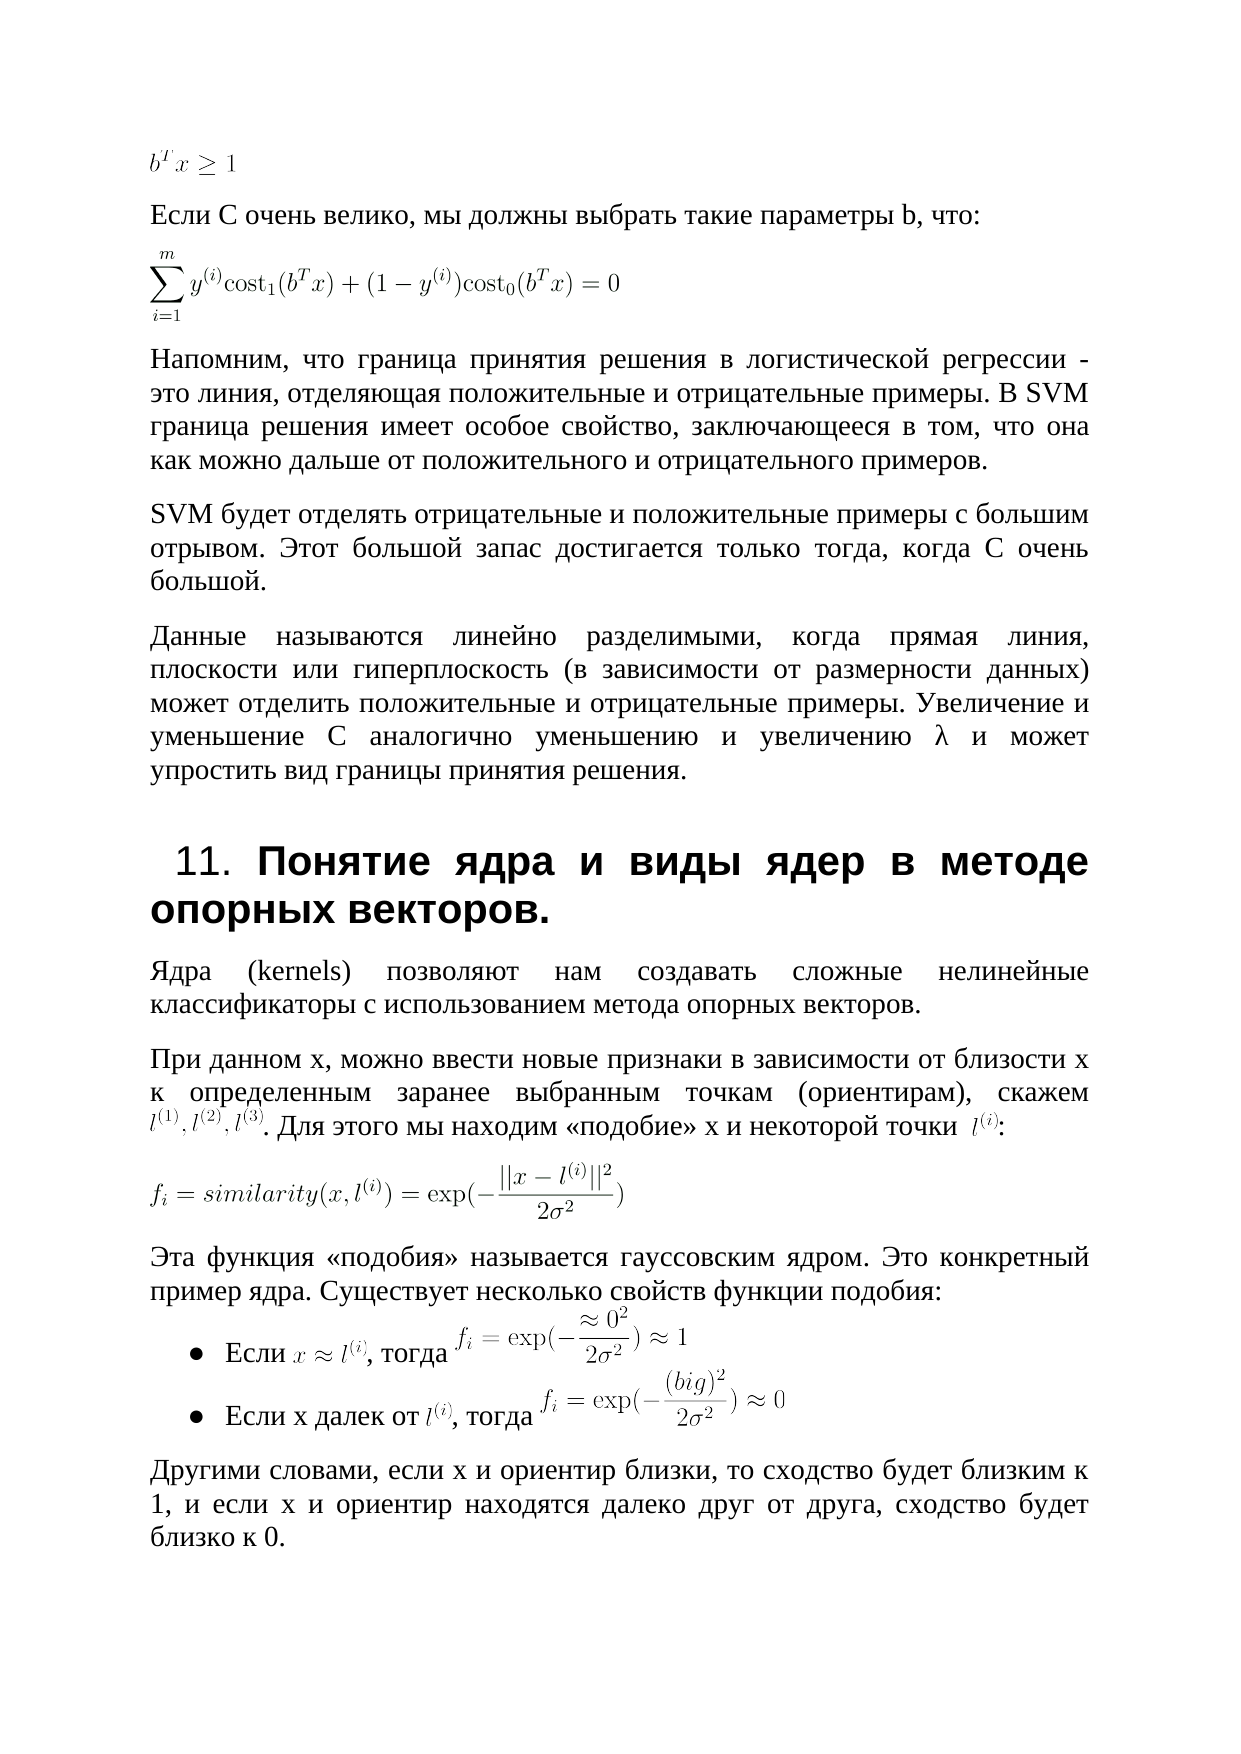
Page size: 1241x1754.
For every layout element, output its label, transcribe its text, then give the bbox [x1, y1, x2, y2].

text Если C очень велико, мы должны выбрать такие параметры b, что: [150, 197, 1090, 231]
picture [455, 1306, 687, 1363]
picture [293, 1340, 367, 1363]
picture [972, 1112, 998, 1136]
text SVM будет отделять отрицательные и положительные примеры с большим отрывом. Этот большой запас достигается только тогда, когда C очень большой. [150, 496, 1090, 597]
text При данном x, можно ввести новые признаки в зависимости от близости x к определенным заранее выбранным точкам (ориентирам), скажем . Для этого мы находим «подобие» x и некоторой точки : [150, 1041, 1090, 1142]
text Напомним, что граница принятия решения в логистической регрессии - это линия, отделяющая положительные и отрицательные примеры. В SVM граница решения имеет особое свойство, заключающееся в том, что она как можно дальше от положительного и отрицательного примеров. [150, 341, 1090, 475]
text Эта функция «подобия» называется гауссовским ядром. Это конкретный пример ядра. Существует несколько свойств функции подобия: [150, 1239, 1090, 1307]
subtitle 11. Понятие ядра и виды ядер в методе опорных векторов. [150, 836, 1090, 932]
text Данные называются линейно разделимыми, когда прямая линия, плоскости или гиперплоскость (в зависимости от размерности данных) может отделить положительные и отрицательные примеры. Увеличение и уменьшение C аналогично уменьшению и увеличению λ и может упростить вид границы принятия решения. [150, 618, 1090, 785]
picture [150, 1162, 623, 1219]
picture [540, 1369, 785, 1426]
text Ядра (kernels) позволяют нам создавать сложные нелинейные классификаторы с использованием метода опорных векторов. [150, 953, 1090, 1020]
picture [150, 1108, 263, 1136]
picture [150, 150, 236, 175]
picture [426, 1402, 452, 1426]
text Другими словами, если x и ориентир близки, то сходство будет близким к 1, и если x и ориентир находятся далеко друг от друга, сходство будет близко к 0. [150, 1452, 1090, 1553]
picture [150, 251, 619, 321]
